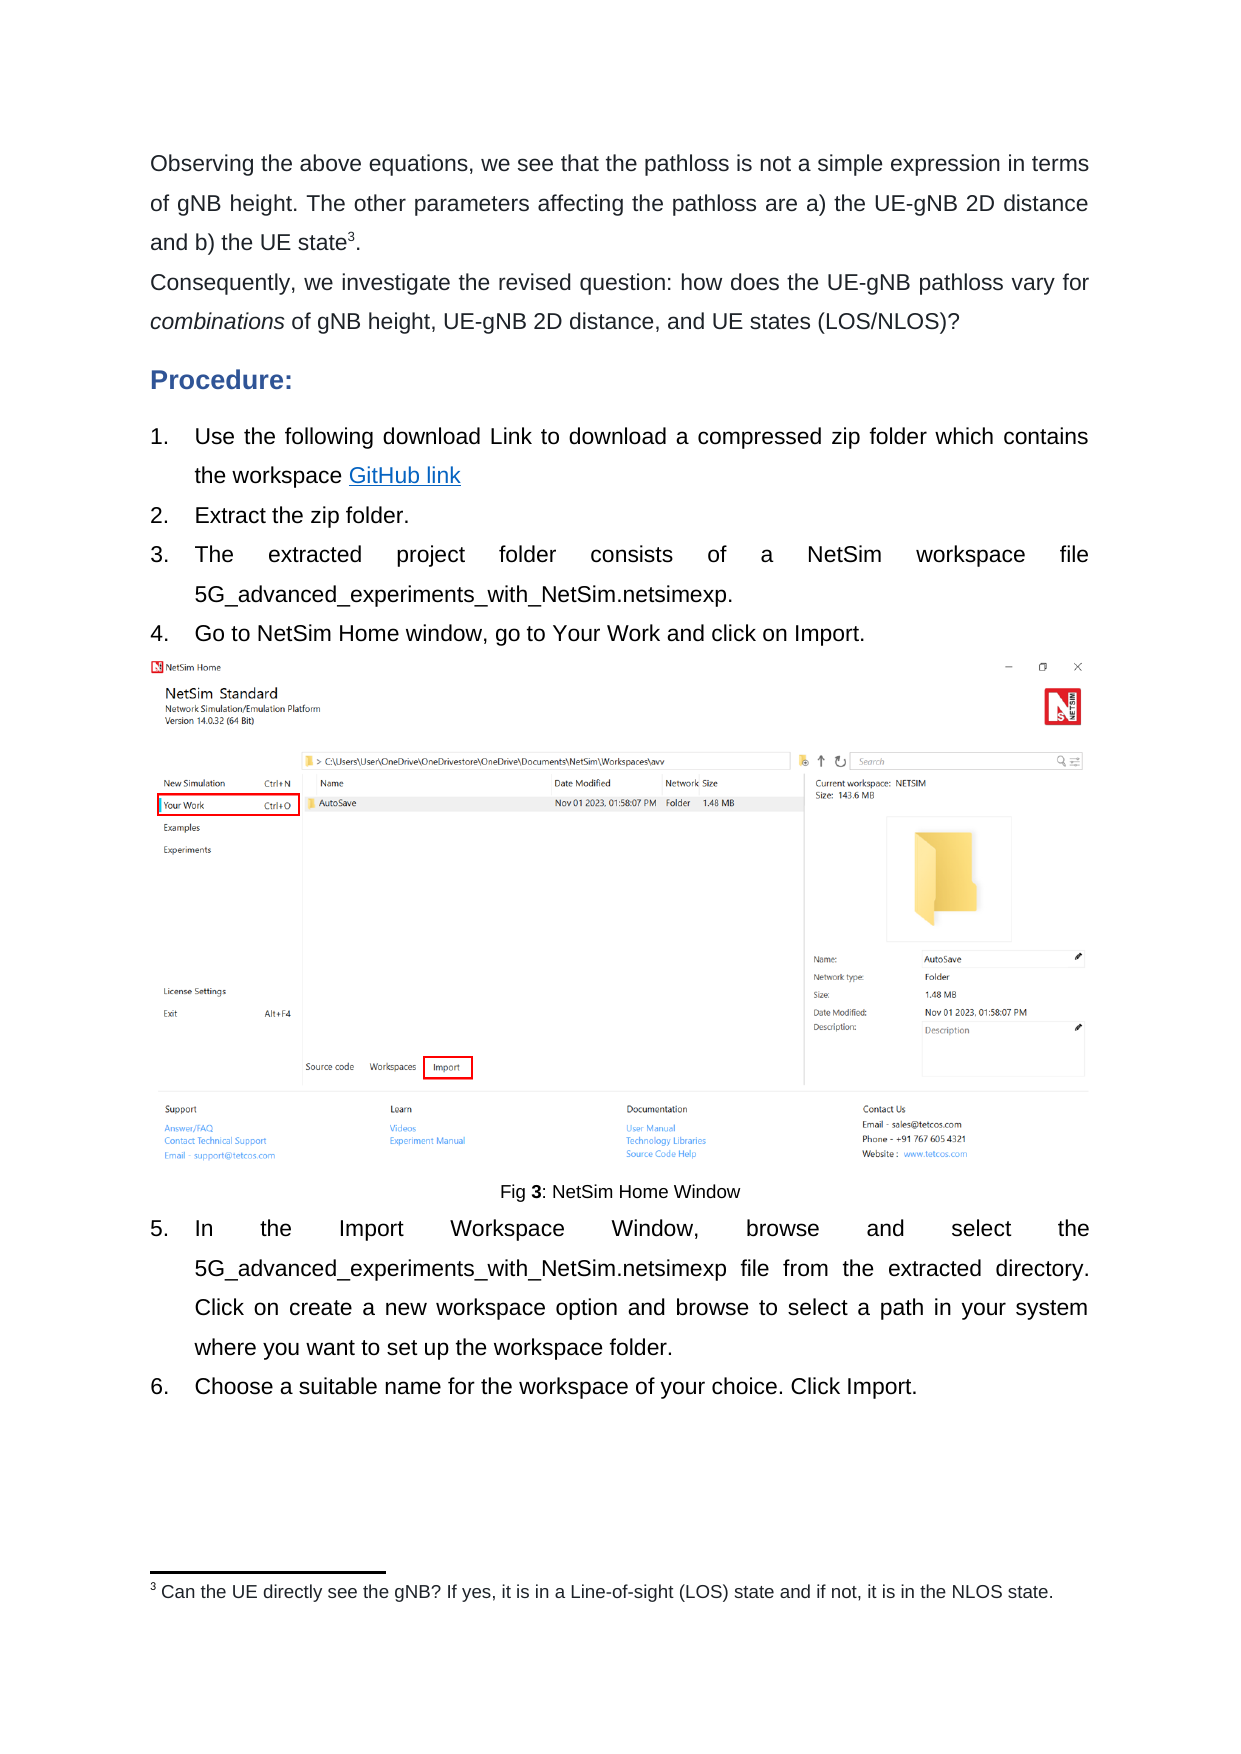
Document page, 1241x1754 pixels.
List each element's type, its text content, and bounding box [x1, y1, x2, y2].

list Extract the zip folder. [150, 502, 1090, 528]
list Choose a suitable name for the workspace of your choice. Click Import. [150, 1373, 1090, 1399]
list The extracted project folder consists of a NetSim workspace file 5G_advanced_experiments_with_NetSim.netsimexp. [150, 541, 1090, 607]
subtitle Procedure: [150, 364, 1090, 395]
list In the Import Workspace Window, browse and select the 5G_advanced_experiments_with_NetSim.netsimexp file from the extracted directory. Click on create a new workspace option and browse to select a path in your system where you want to set up the workspace folder. [150, 1215, 1090, 1360]
text Observing the above equations, we see that the pathloss is not a simple expression in terms of gNB height. The other parameters affecting the pathloss are a) the UE-gNB 2D distance and b) the UE state. [150, 150, 1090, 255]
list Use the following download Link to download a compressed zip folder which contains the workspace GitHub link [150, 423, 1090, 489]
picture [150, 659, 1091, 1167]
text Fig 3: NetSim Home Window [150, 1181, 1090, 1203]
text Consequently, we investigate the revised question: how does the UE-gNB pathloss vary for combinations of gNB height, UE-gNB 2D distance, and UE states (LOS/NLOS)? [150, 268, 1090, 334]
list Go to NetSim Home window, go to Your Work and click on Import. [150, 620, 1090, 647]
